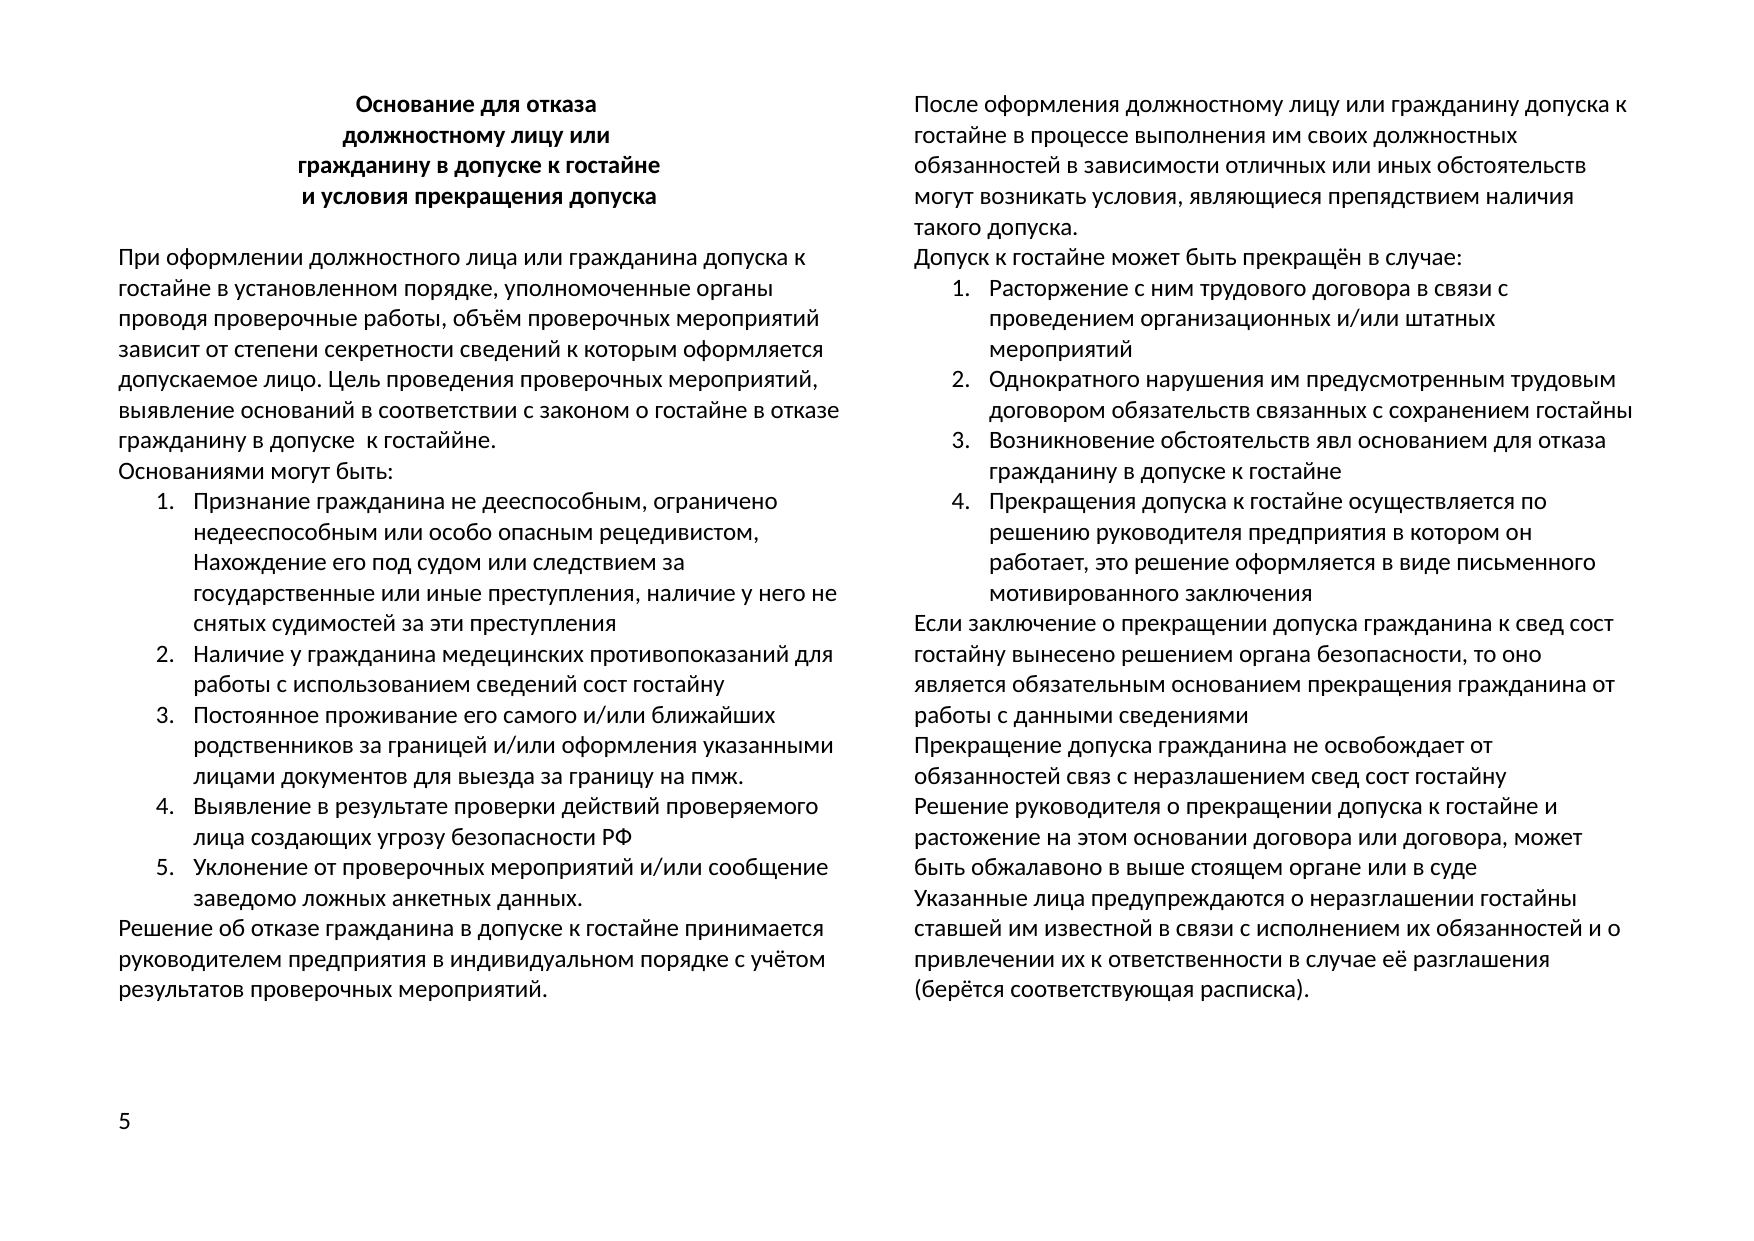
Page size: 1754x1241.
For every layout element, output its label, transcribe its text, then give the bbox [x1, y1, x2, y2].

list Расторжение с ним трудового договора в связи с проведением организационных и/или штатных мероприятий [951, 272, 1636, 363]
text Прекращение допуска гражданина не освобождает от обязанностей связ с неразлашением свед сост гостайну [914, 729, 1636, 791]
list Наличие у гражданина медецинских противопоказаний для работы с использованием сведений сост гостайну [156, 638, 840, 699]
text Допуск к гостайне может быть прекращён в случае: [914, 241, 1636, 272]
list Прекращения допуска к гостайне осуществляется по решению руководителя предприятия в котором он работает, это решение оформляется в виде письменного мотивированного заключения [951, 485, 1636, 607]
text После оформления должностному лицу или гражданину допуска к гостайне в процессе выполнения им своих должностных обязанностей в зависимости отличных или иных обстоятельств могут возникать условия, являющиеся препядствием наличия такого допуска. [914, 88, 1636, 241]
text Указанные лица предупреждаются о неразглашении гостайны ставшей им известной в связи с исполнением их обязанностей и о привлечении их к ответственности в случае её разглашения (берётся соответствующая расписка). [914, 882, 1636, 1004]
list Выявление в результате проверки действий проверяемого лица создающих угрозу безопасности РФ [156, 791, 840, 852]
list Возникновение обстоятельств явл основанием для отказа гражданину в допуске к гостайне [951, 424, 1636, 485]
text Основаниями могут быть: [118, 455, 840, 485]
text Решение руководителя о прекращении допуска к гостайне и растожение на этом основании договора или договора, может быть обжалавоно в выше стоящем органе или в суде [914, 791, 1636, 882]
list Признание гражданина не дееспособным, ограничено недееспособным или особо опасным рецедивистом, Нахождение его под судом или следствием за государственные или иные преступления, наличие у него не снятых судимостей за эти преступления [156, 485, 840, 638]
list Постоянное проживание его самого и/или ближайших родственников за границей и/или оформления указанными лицами документов для выезда за границу на пмж. [156, 699, 840, 791]
text При оформлении должностного лица или гражданина допуска к гостайне в установленном порядке, уполномоченные органы проводя проверочные работы, объём проверочных мероприятий зависит от степени секретности сведений к которым оформляется допускаемое лицо. Цель проведения проверочных мероприятий, выявление оснований в соответствии с законом о гостайне в отказе гражданину в допуске к гостаййне. [118, 241, 840, 455]
list Уклонение от проверочных мероприятий и/или сообщение заведомо ложных анкетных данных. [156, 852, 840, 913]
text Решение об отказе гражданина в допуске к гостайне принимается руководителем предприятия в индивидуальном порядке с учётом результатов проверочных мероприятий. [118, 913, 840, 1004]
list Однократного нарушения им предусмотренным трудовым договором обязательств связанных с сохранением гостайны [951, 363, 1636, 424]
text Основание для отказа должностному лицу или гражданину в допуске к гостайне и условия прекращения допуска [118, 88, 840, 211]
text Если заключение о прекращении допуска гражданина к свед сост гостайну вынесено решением органа безопасности, то оно является обязательным основанием прекращения гражданина от работы с данными сведениями [914, 607, 1636, 729]
